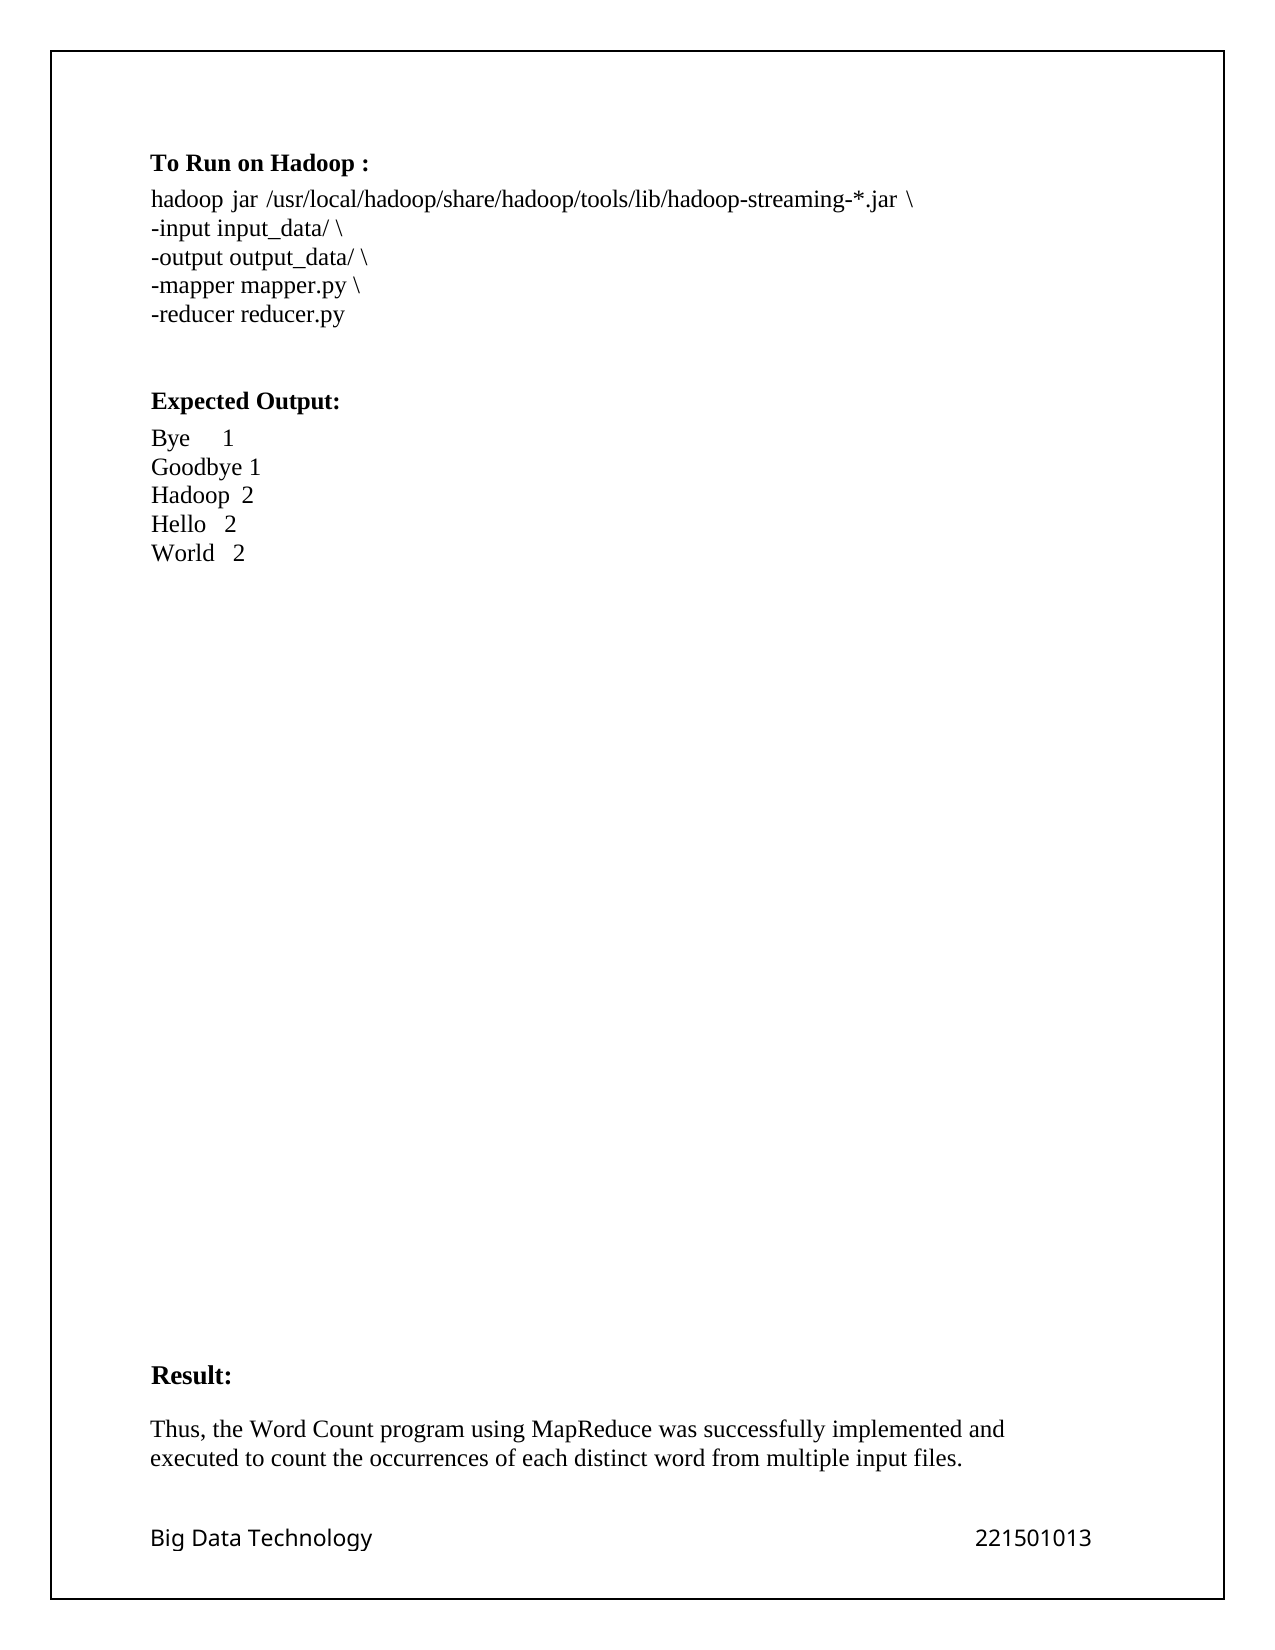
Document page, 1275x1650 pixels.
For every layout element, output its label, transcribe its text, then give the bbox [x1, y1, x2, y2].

text Hello 2 [151, 509, 1125, 538]
text Hadoop 2 [151, 480, 1125, 509]
text Thus, the Word Count program using MapReduce was successfully implemented and executed to count the occurrences of each distinct word from multiple input files. [150, 1414, 1098, 1472]
text -mapper mapper.py \ [151, 270, 1125, 299]
text Bye 1 [151, 423, 1125, 452]
text World 2 [151, 538, 1125, 567]
text -input input_data/ \ [151, 213, 1125, 242]
text Goodbye 1 [151, 452, 1125, 480]
text hadoop jar /usr/local/hadoop/share/hadoop/tools/lib/hadoop-streaming-*.jar \ [151, 184, 1125, 213]
subtitle Expected Output: [151, 386, 1125, 415]
text Result: [151, 1359, 1125, 1390]
text -output output_data/ \ [151, 242, 1125, 270]
subtitle To Run on Hadoop : [150, 148, 1125, 176]
text -reducer reducer.py [151, 299, 1125, 328]
